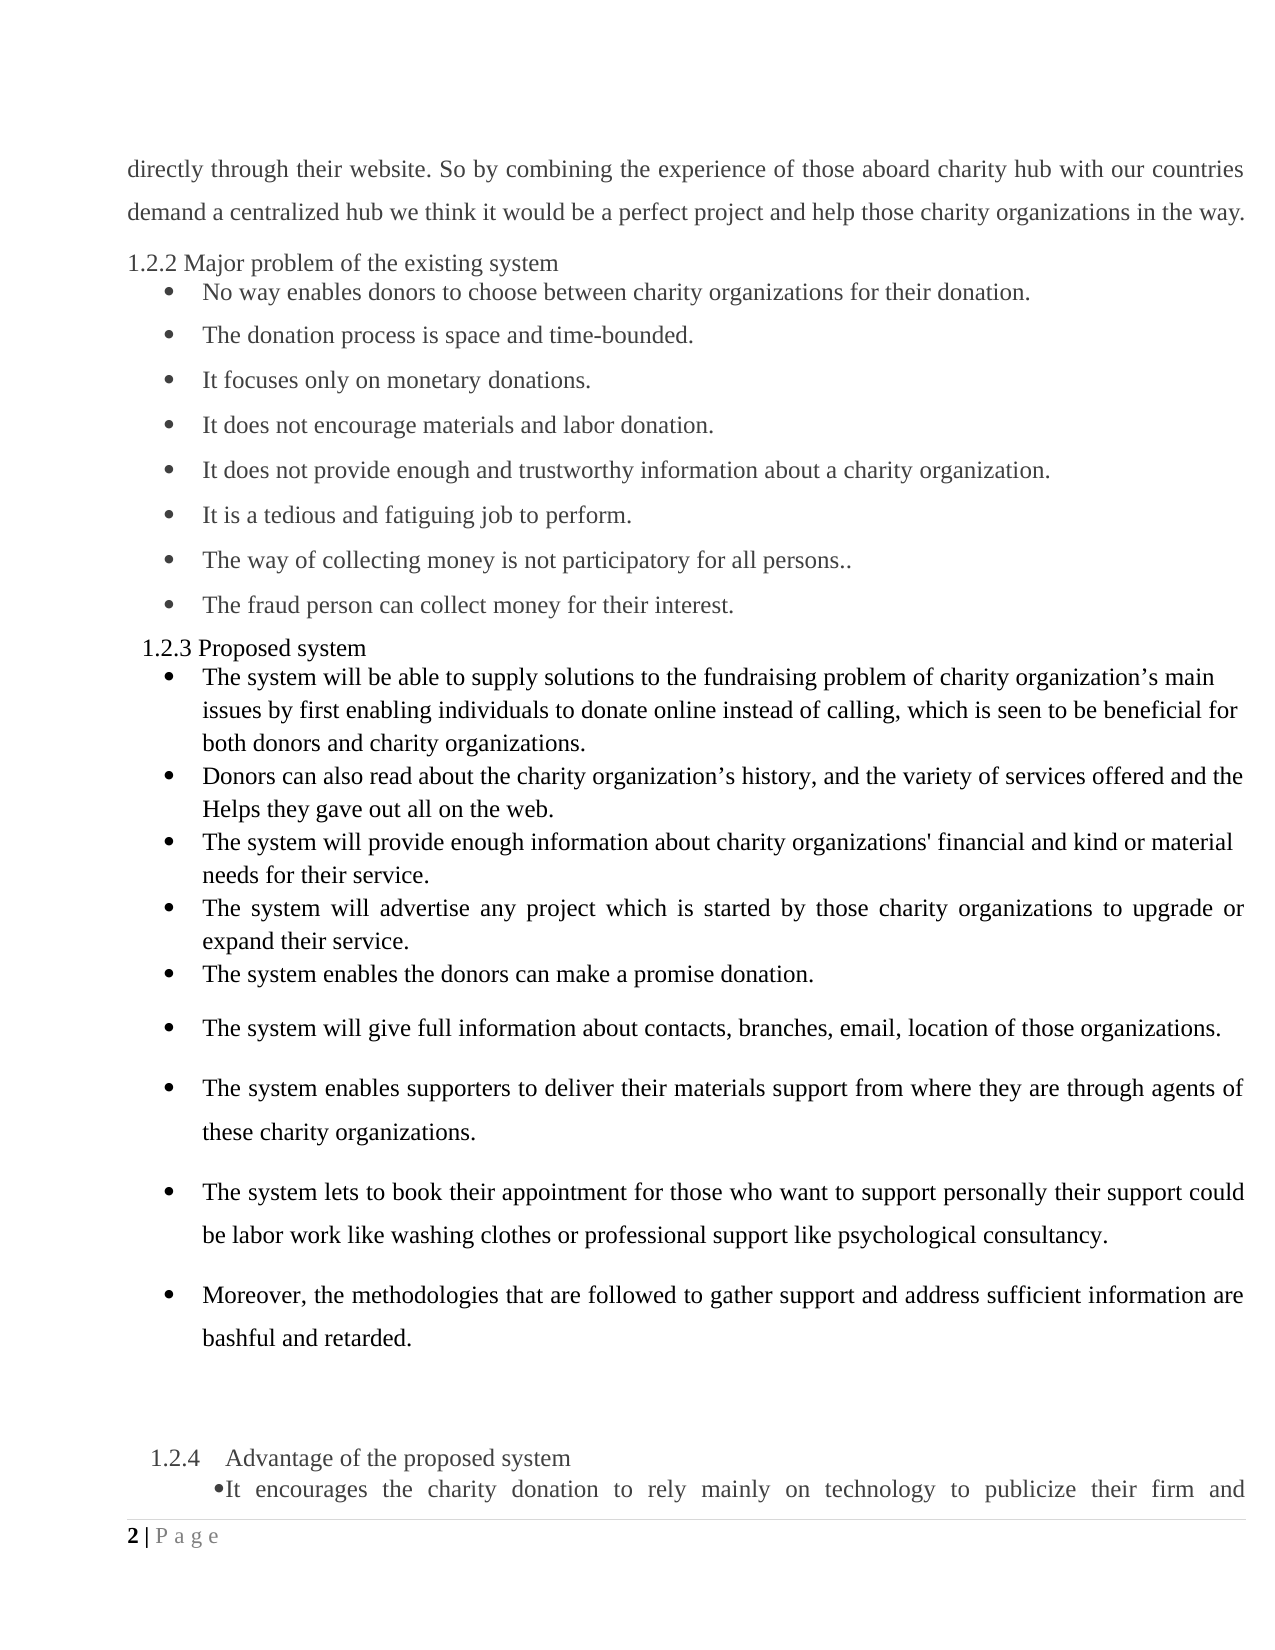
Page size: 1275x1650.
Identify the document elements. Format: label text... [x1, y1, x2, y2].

subtitle Advantage of the proposed system [150, 1443, 1246, 1472]
list The system will provide enough information about charity organizations' financial and kind or material needs for their service. [164, 827, 1246, 889]
subtitle 1.2.3 Proposed system [127, 633, 1246, 662]
list It is a tedious and fatiguing job to perform. [164, 501, 1246, 529]
list The system enables supporters to deliver their materials support from where they are through agents of these charity organizations. [164, 1073, 1246, 1145]
list Moreover, the methodologies that are followed to gather support and address sufficient information are bashful and retarded. [164, 1280, 1246, 1352]
list The system enables the donors can make a promise donation. [164, 959, 1246, 988]
list The system will be able to supply solutions to the fundraising problem of charity organization’s main issues by first enabling individuals to donate online instead of calling, which is seen to be beneficial for both donors and charity organizations. [164, 662, 1246, 757]
list The system will give full information about contacts, branches, email, location of those organizations. [164, 1013, 1246, 1042]
list No way enables donors to choose between charity organizations for their donation. [164, 277, 1246, 306]
list It does not provide enough and trustworthy information about a charity organization. [164, 456, 1246, 484]
list It does not encourage materials and labor donation. [164, 411, 1246, 439]
list The system lets to book their appointment for those who want to support personally their support could be labor work like washing clothes or professional support like psychological consultancy. [164, 1177, 1246, 1249]
subtitle 1.2.2 Major problem of the existing system [127, 248, 1246, 277]
list The way of collecting money is not participatory for all persons.. [164, 545, 1246, 574]
list The system will advertise any project which is started by those charity organizations to upgrade or expand their service. [164, 893, 1246, 955]
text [127, 154, 1246, 226]
list The fraud person can collect money for their interest. [164, 590, 1246, 619]
list Donors can also read about the charity organization’s history, and the variety of services offered and the Helps they gave out all on the web. [164, 761, 1246, 823]
list It focuses only on monetary donations. [164, 365, 1246, 394]
list The donation process is space and time-bounded. [164, 320, 1246, 349]
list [214, 1474, 1246, 1502]
